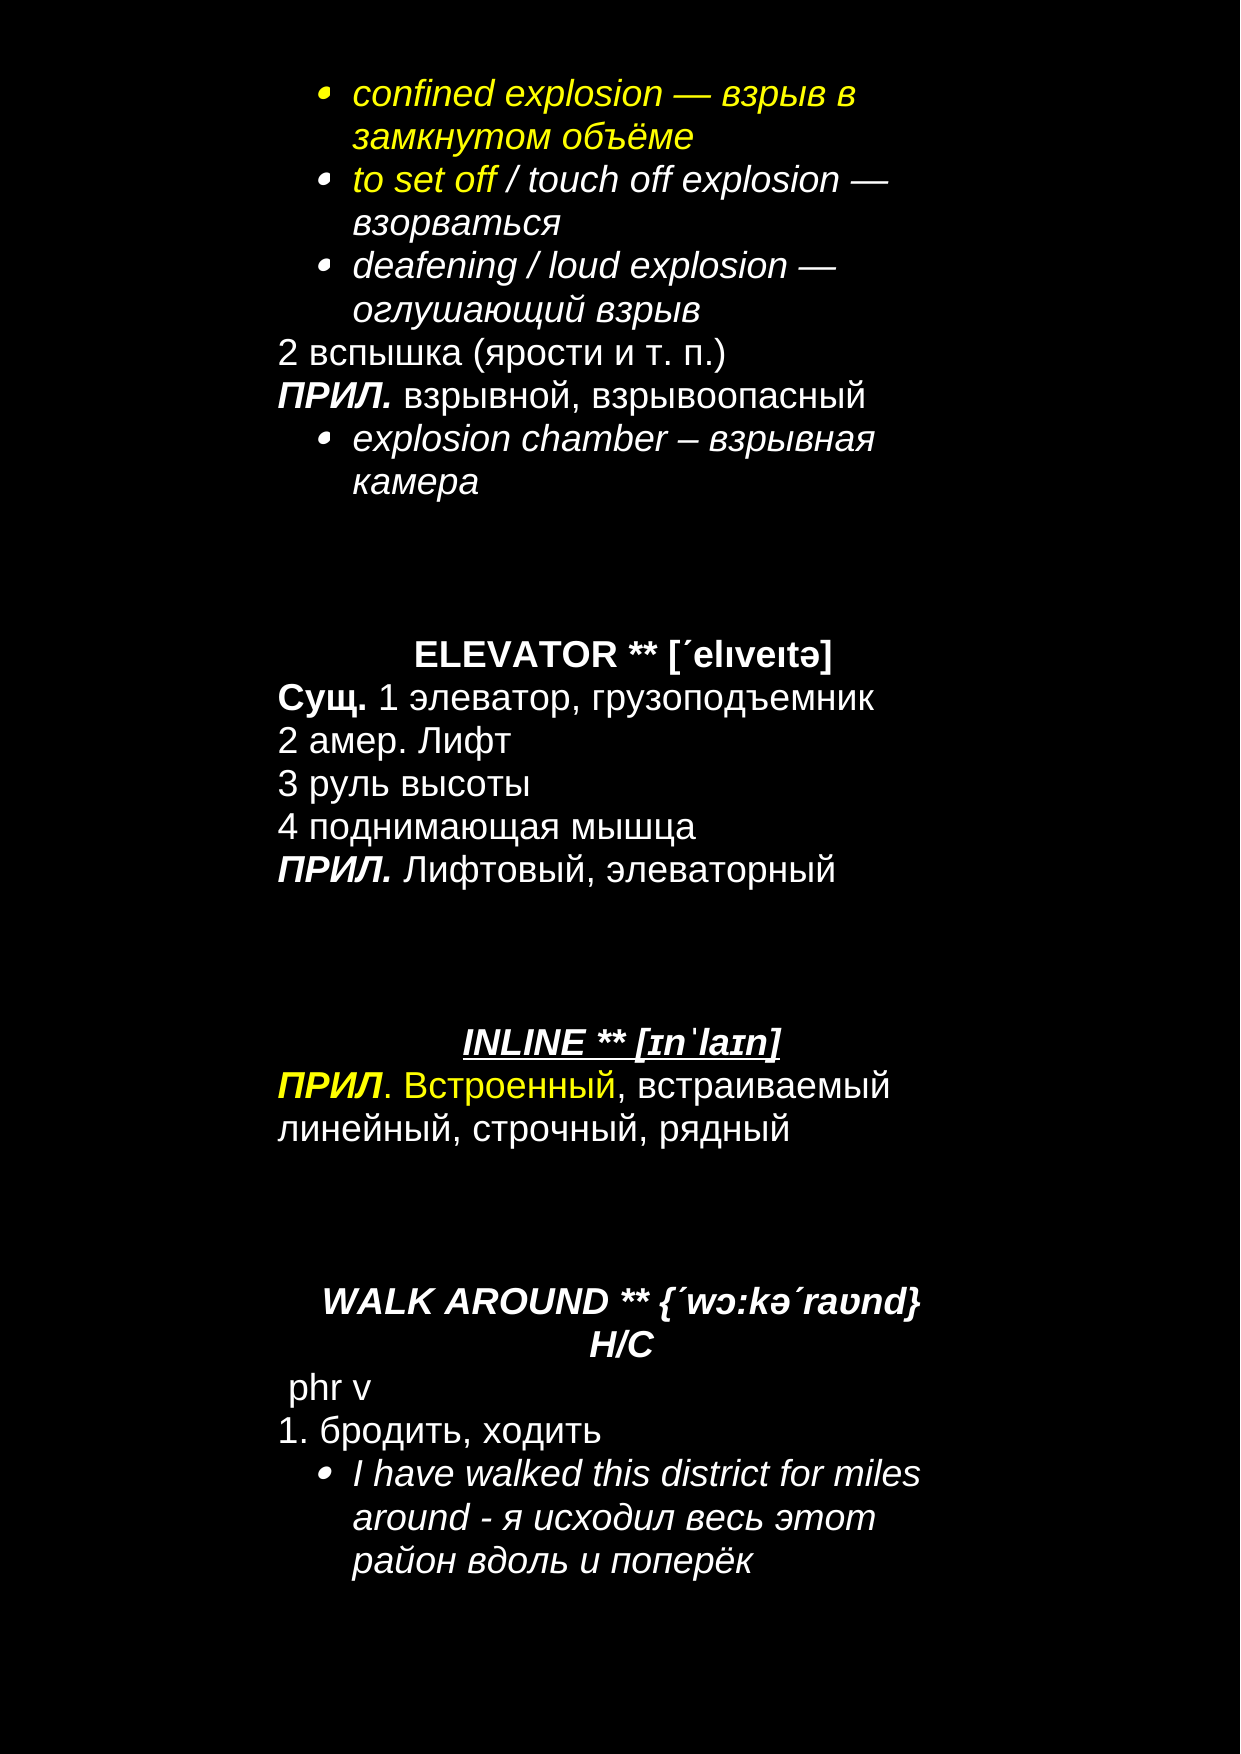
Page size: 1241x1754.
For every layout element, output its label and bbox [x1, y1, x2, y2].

table_header [270, 62, 976, 1676]
